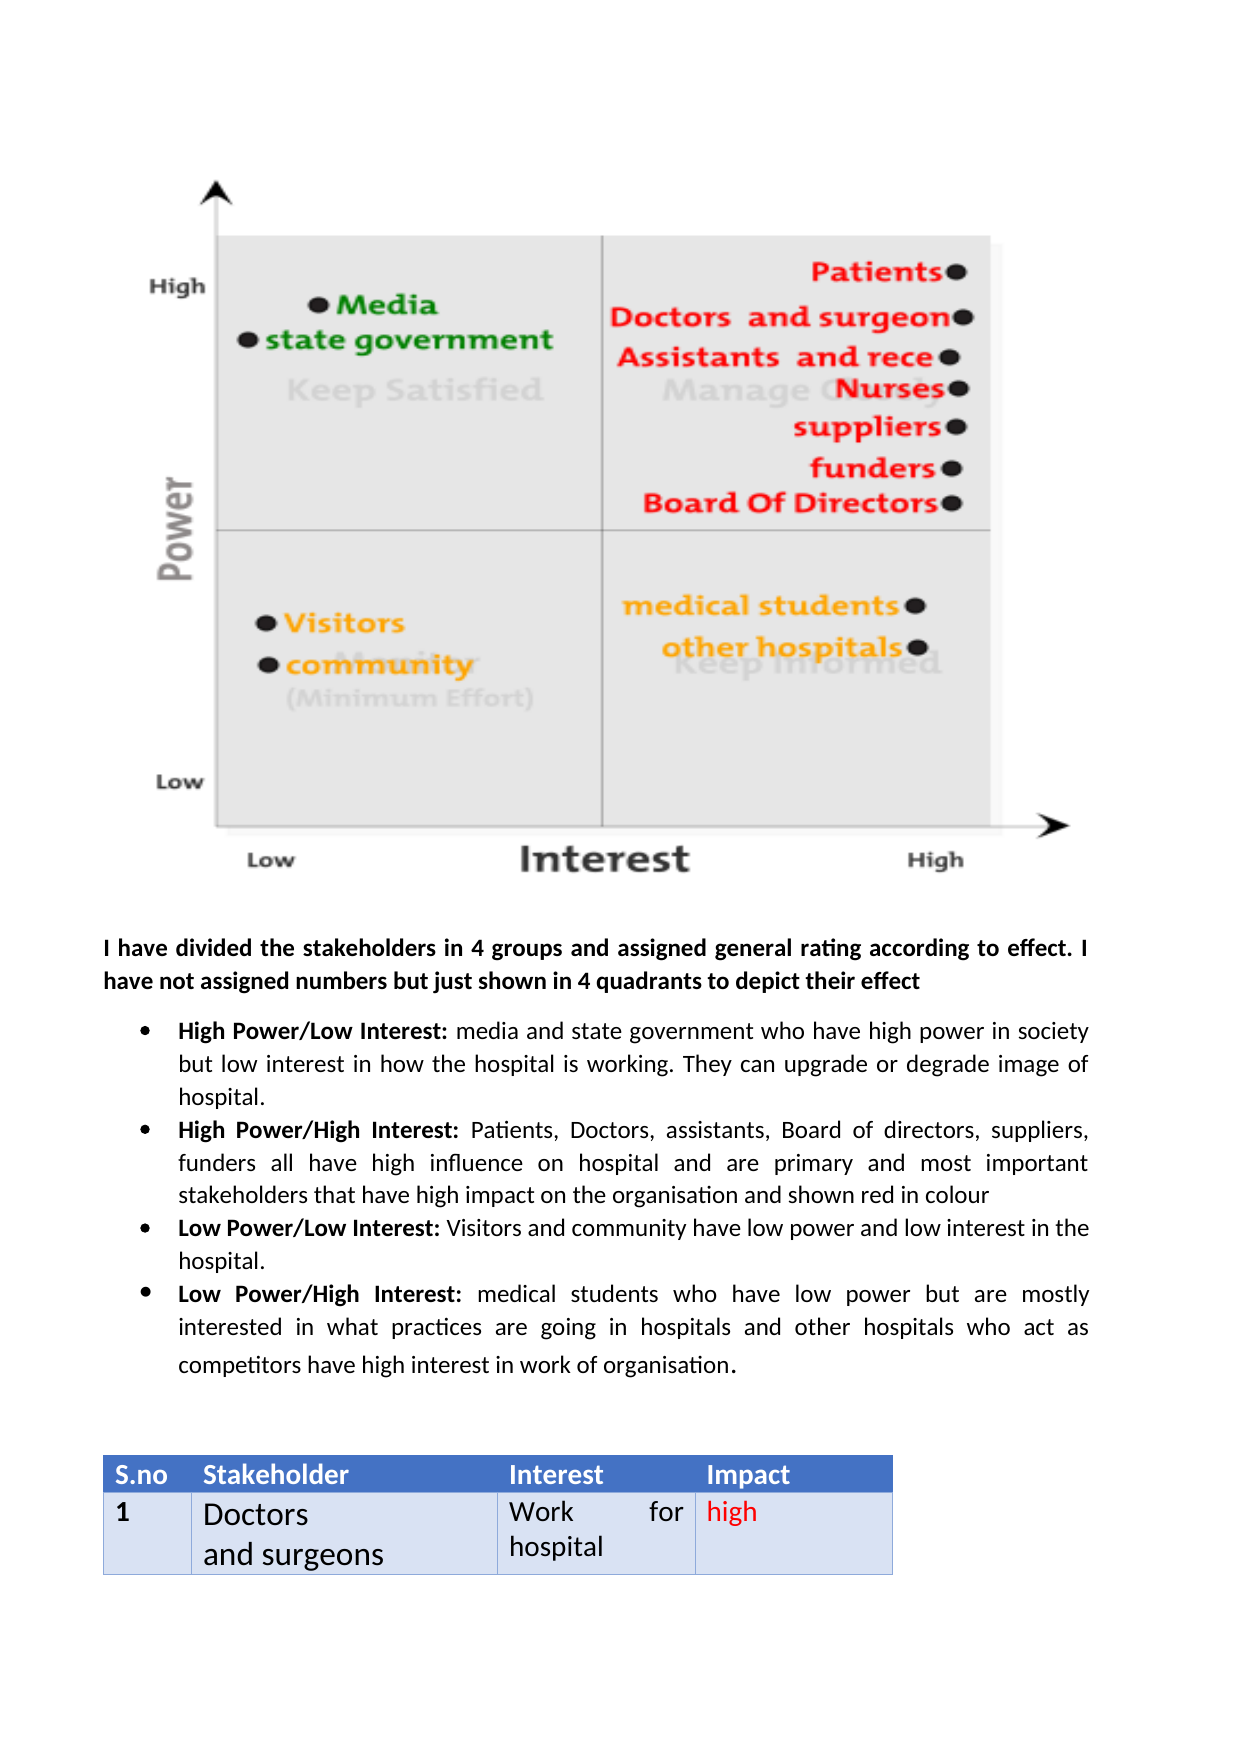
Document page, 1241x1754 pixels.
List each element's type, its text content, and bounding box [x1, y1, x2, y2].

list Low Power/High Interest: medical students who have low power but are mostly interested in what practices are going in hospitals and other hospitals who act as competitors have high interest in work of organisation. [141, 1278, 1090, 1380]
list Low Power/Low Interest: Visitors and community have low power and low interest in the hospital. [141, 1213, 1090, 1276]
text I have divided the stakeholders in 4 groups and assigned general rating according to effect. I have not assigned numbers but just shown in 4 quadrants to depict their effect [103, 933, 1090, 996]
table_cell Work for hospital [498, 1493, 695, 1574]
table_cell Doctors and surgeons [192, 1493, 497, 1574]
table_header Stakeholder [192, 1456, 497, 1492]
table_header Interest [498, 1456, 695, 1492]
list High Power/Low Interest: media and state government who have high power in society but low interest in how the hospital is working. They can upgrade or degrade image of hospital. [141, 1015, 1090, 1111]
table_header Impact [696, 1456, 892, 1492]
table_cell 1 [104, 1493, 191, 1574]
list High Power/High Interest: Patients, Doctors, assistants, Board of directors, suppliers, funders all have high influence on hospital and are primary and most important stakeholders that have high impact on the organisation and shown red in colour [141, 1114, 1090, 1210]
picture [103, 150, 1105, 914]
table_cell high [696, 1493, 892, 1574]
table_header S.no [104, 1456, 191, 1492]
